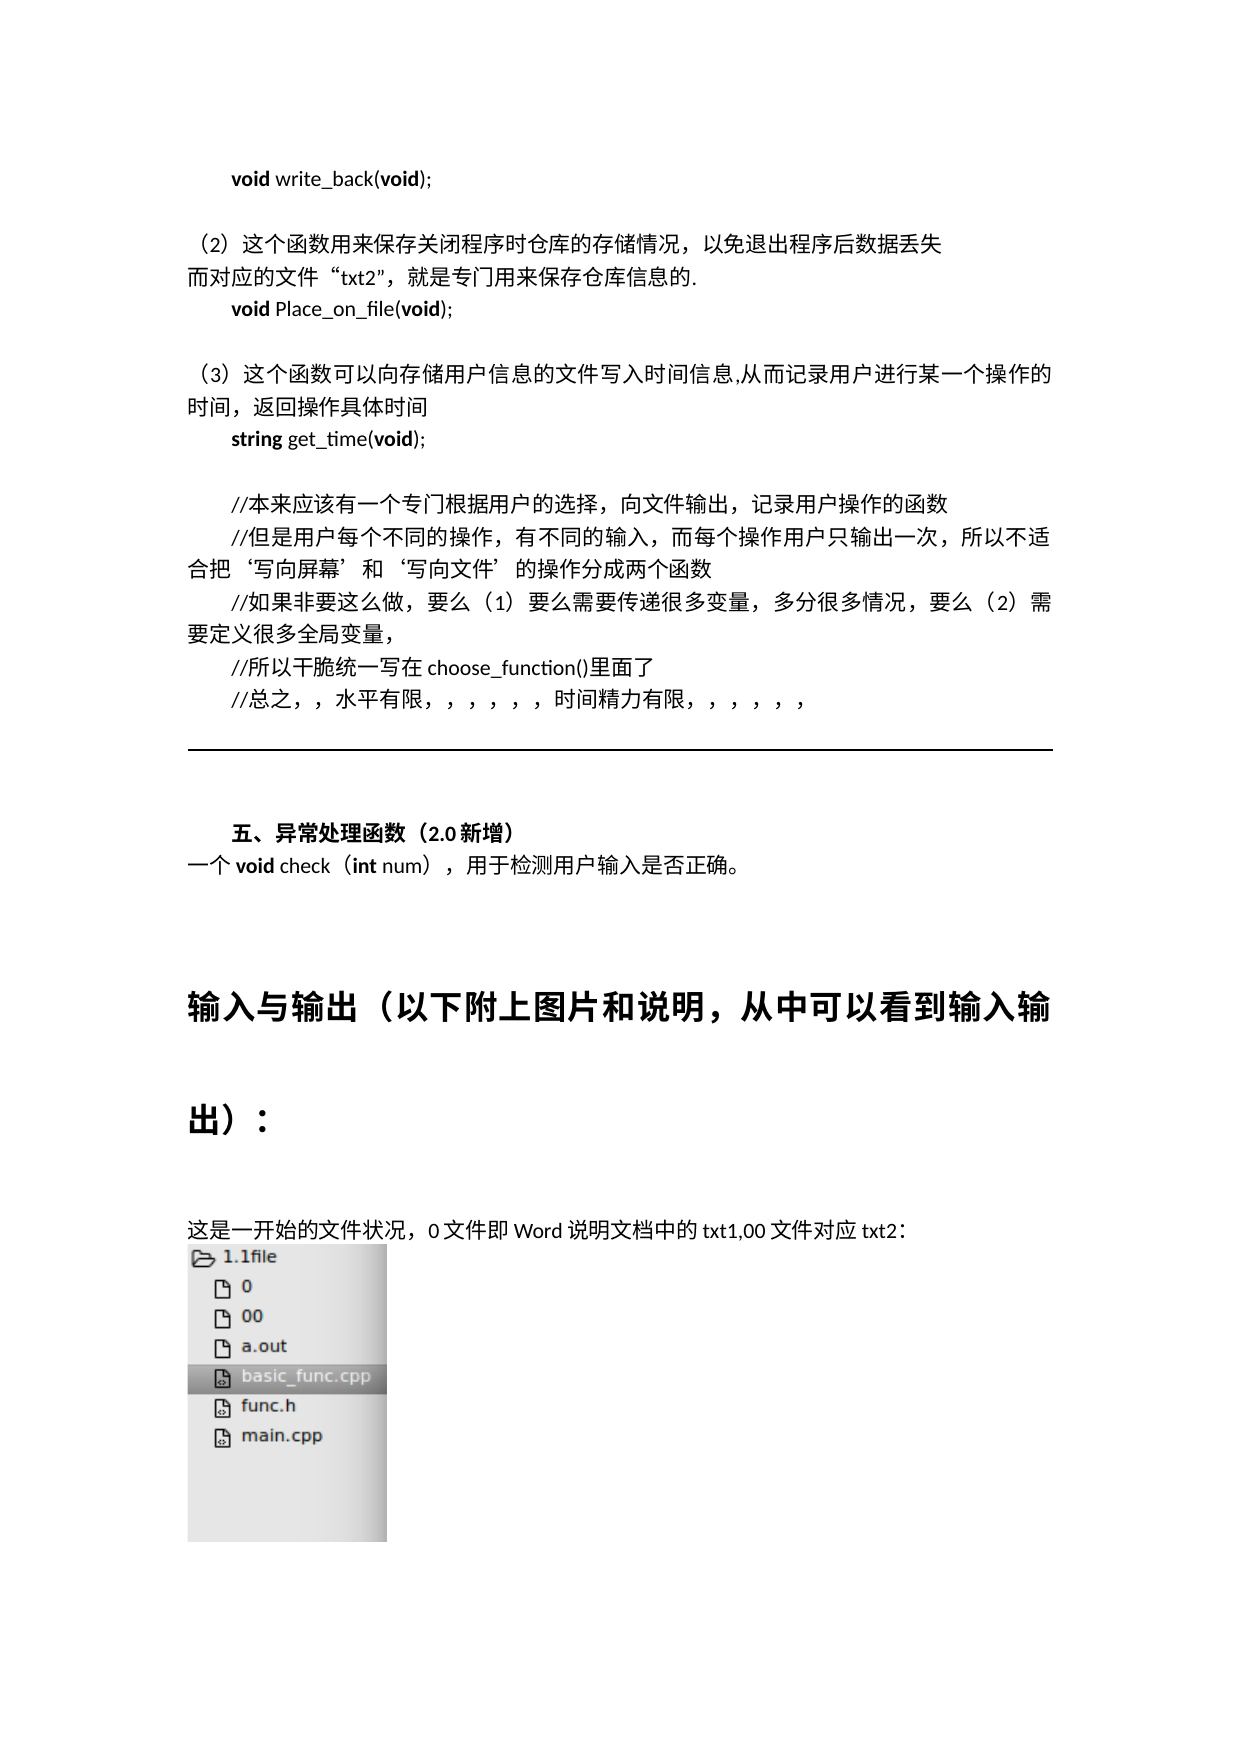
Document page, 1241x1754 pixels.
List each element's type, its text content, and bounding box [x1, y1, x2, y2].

text （2）这个函数用来保存关闭程序时仓库的存储情况，以免退出程序后数据丢失 [187, 227, 1053, 259]
subtitle 输入与输出（以下附上图片和说明，从中可以看到输入输出）： [187, 973, 1053, 1150]
text 这是一开始的文件状况，0文件即Word说明文档中的txt1,00文件对应txt2： [187, 1212, 1053, 1245]
picture [187, 1244, 387, 1542]
text 而对应的文件“txt2”，就是专门用来保存仓库信息的. [187, 259, 1053, 292]
text 一个void check（int num），用于检测用户输入是否正确。 [187, 848, 1053, 881]
text //本来应该有一个专门根据用户的选择，向文件输出，记录用户操作的函数 [187, 487, 1053, 519]
text void write_back(void); [187, 162, 1053, 194]
text string get_time(void); [187, 422, 1053, 454]
text //总之，，水平有限，，，，，，时间精力有限，，，，，， [187, 682, 1053, 714]
text void Place_on_file(void); [187, 292, 1053, 324]
text //所以干脆统一写在choose_function()里面了 [187, 649, 1053, 682]
text 五、异常处理函数（2.0新增） [187, 816, 1053, 848]
text //但是用户每个不同的操作，有不同的输入，而每个操作用户只输出一次，所以不适合把‘写向屏幕’和‘写向文件’的操作分成两个函数 [187, 519, 1053, 584]
text //如果非要这么做，要么（1）要么需要传递很多变量，多分很多情况，要么（2）需要定义很多全局变量， [187, 584, 1053, 649]
text （3）这个函数可以向存储用户信息的文件写入时间信息,从而记录用户进行某一个操作的时间，返回操作具体时间 [187, 357, 1053, 422]
